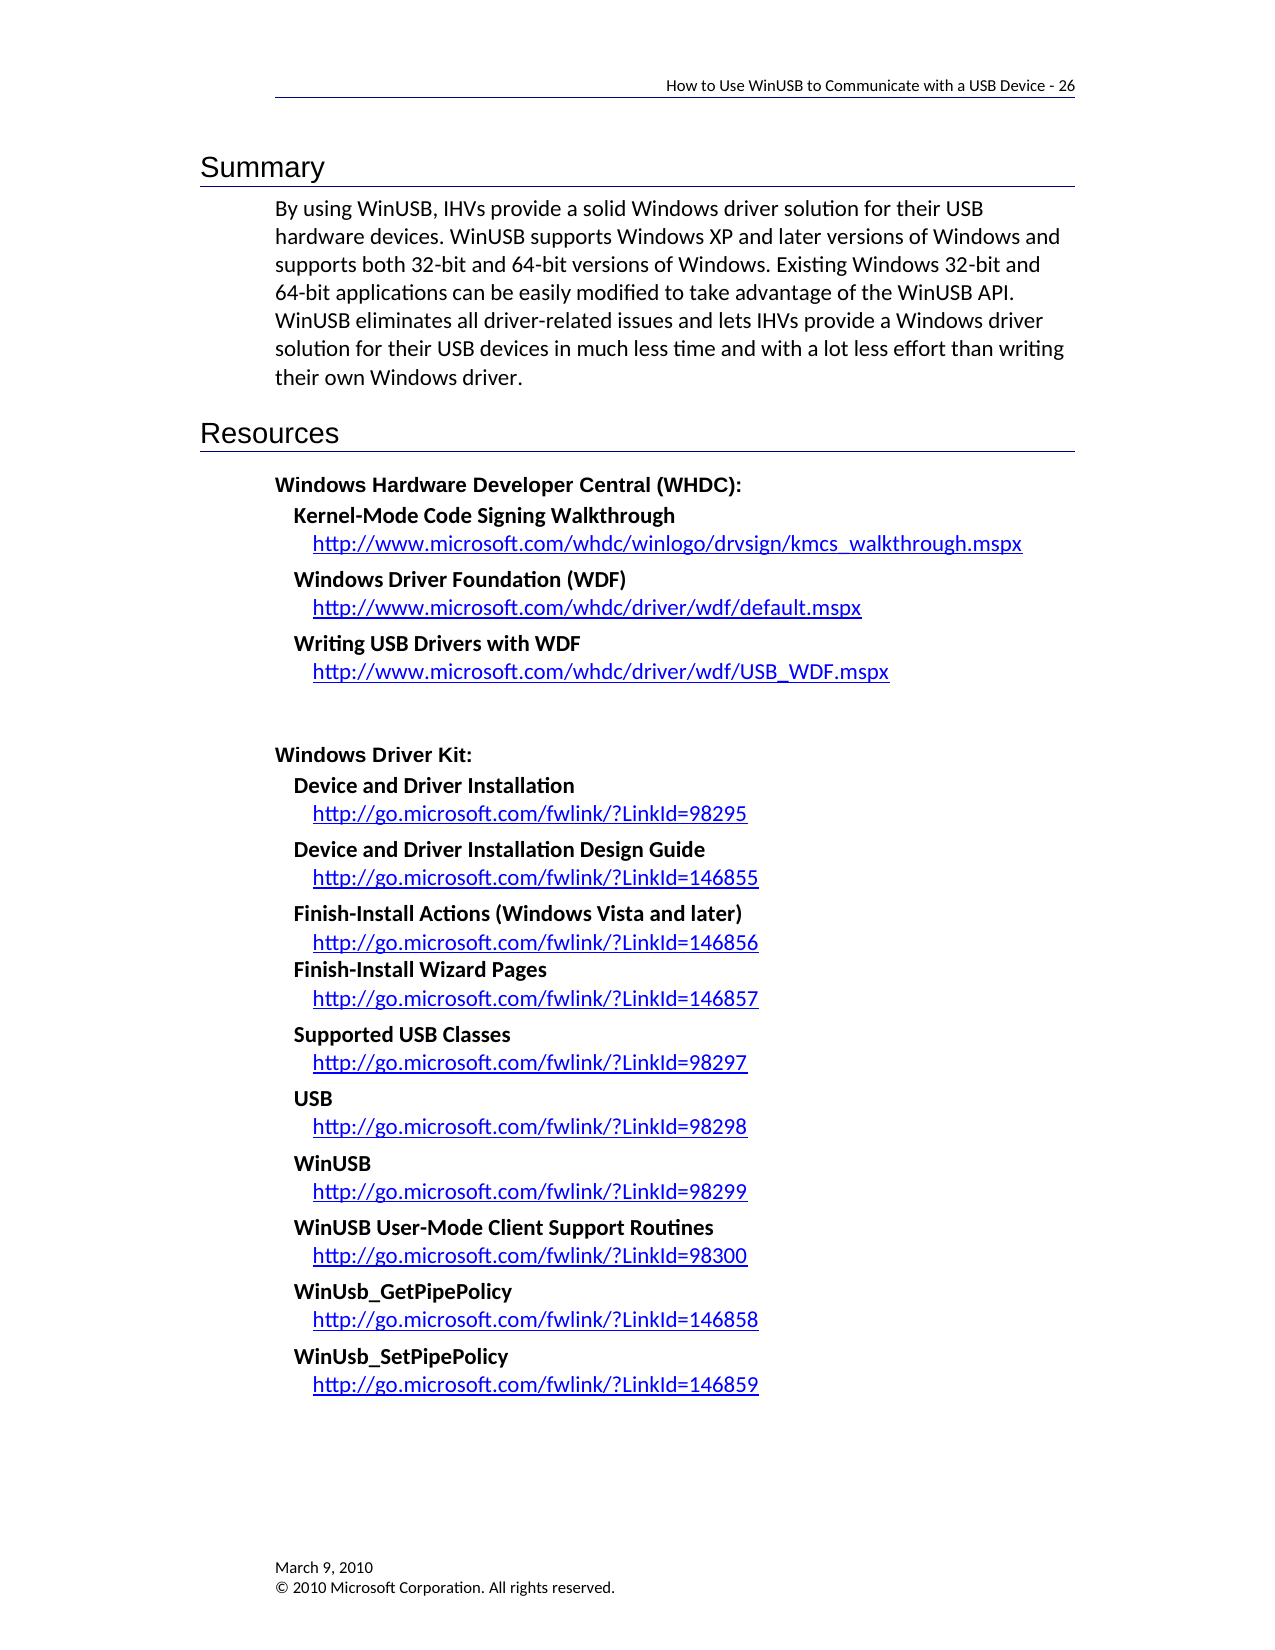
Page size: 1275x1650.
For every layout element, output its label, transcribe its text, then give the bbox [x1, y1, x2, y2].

text USB [294, 1084, 1075, 1112]
subtitle Windows Hardware Developer Central (WHDC): [275, 473, 1075, 497]
text WinUsb_SetPipePolicy [294, 1342, 1075, 1370]
text http://www.microsoft.com/whdc/driver/wdf/default.mspx [312, 593, 1075, 621]
text http://www.microsoft.com/whdc/winlogo/drvsign/kmcs_walkthrough.mspx [312, 529, 1075, 557]
text http://www.microsoft.com/whdc/driver/wdf/USB_WDF.mspx [312, 657, 1075, 686]
text http://go.microsoft.com/fwlink/?LinkId=146856 [312, 928, 1075, 956]
text WinUSB [294, 1149, 1075, 1177]
text Finish-Install Wizard Pages [294, 956, 1075, 984]
text WinUsb_GetPipePolicy [294, 1277, 1075, 1306]
text Windows Driver Foundation (WDF) [294, 565, 1075, 593]
text http://go.microsoft.com/fwlink/?LinkId=98300 [312, 1241, 1075, 1269]
subtitle Resources [200, 416, 1075, 451]
text http://go.microsoft.com/fwlink/?LinkId=146857 [312, 984, 1075, 1012]
text http://go.microsoft.com/fwlink/?LinkId=98295 [312, 799, 1075, 827]
subtitle Summary [200, 150, 1075, 186]
text http://go.microsoft.com/fwlink/?LinkId=98298 [312, 1112, 1075, 1140]
subtitle Windows Driver Kit: [275, 743, 1075, 767]
text By using WinUSB, IHVs provide a solid Windows driver solution for their USB hardware devices. WinUSB supports Windows XP and later versions of Windows and supports both 32-bit and 64-bit versions of Windows. Existing Windows 32-bit and 64-bit applications can be easily modified to take advantage of the WinUSB API. WinUSB eliminates all driver-related issues and lets IHVs provide a Windows driver solution for their USB devices in much less time and with a lot less effort than writing their own Windows driver. [275, 194, 1075, 391]
text Device and Driver Installation Design Guide [294, 835, 1075, 863]
text Writing USB Drivers with WDF [294, 629, 1075, 657]
text WinUSB User-Mode Client Support Routines [294, 1213, 1075, 1241]
text Kernel-Mode Code Signing Walkthrough [294, 501, 1075, 529]
text Finish-Install Actions (Windows Vista and later) [294, 899, 1075, 928]
text http://go.microsoft.com/fwlink/?LinkId=146855 [312, 863, 1075, 891]
text http://go.microsoft.com/fwlink/?LinkId=146859 [312, 1370, 1075, 1398]
text Supported USB Classes [294, 1020, 1075, 1048]
text http://go.microsoft.com/fwlink/?LinkId=98297 [312, 1048, 1075, 1076]
text Device and Driver Installation [294, 771, 1075, 799]
text http://go.microsoft.com/fwlink/?LinkId=146858 [312, 1306, 1075, 1333]
text http://go.microsoft.com/fwlink/?LinkId=98299 [312, 1177, 1075, 1205]
